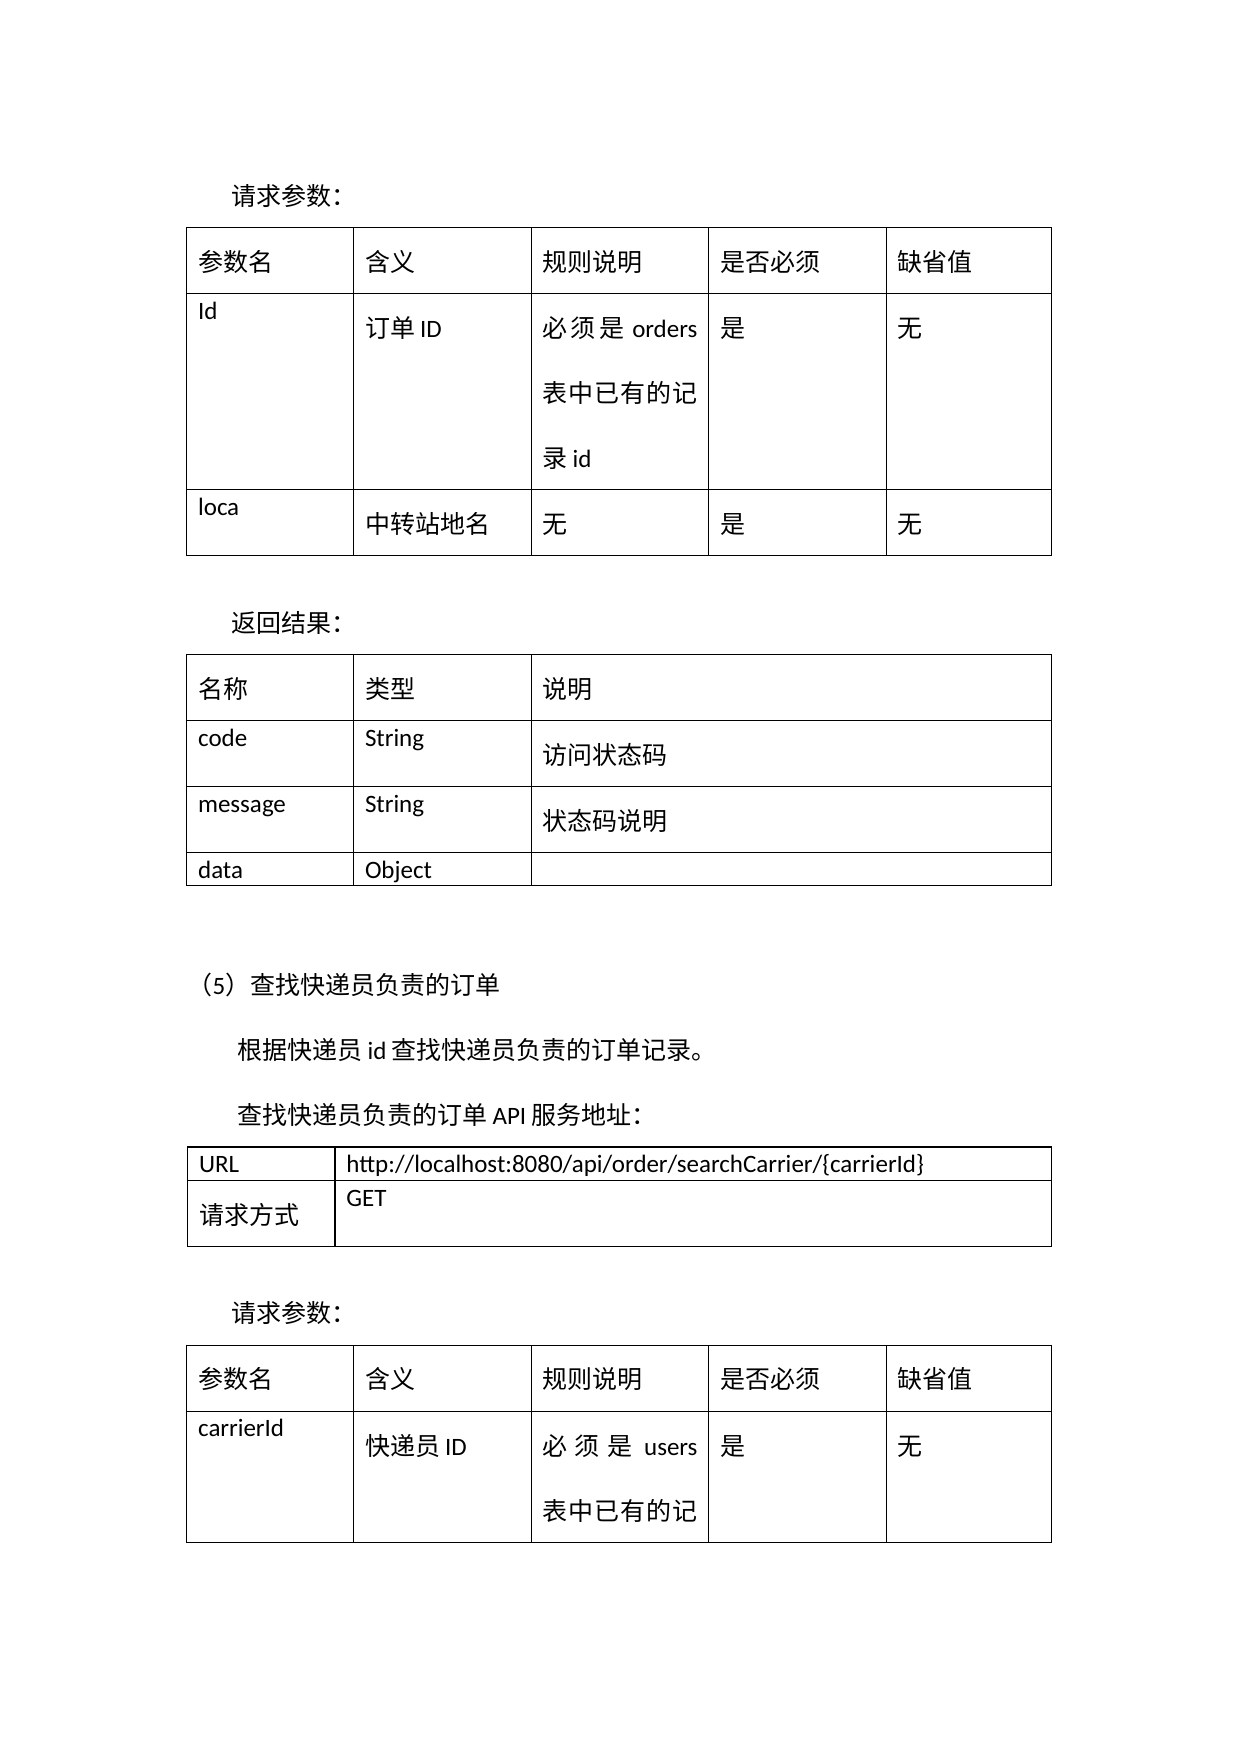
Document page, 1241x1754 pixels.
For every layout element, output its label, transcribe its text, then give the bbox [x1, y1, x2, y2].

text （5）查找快递员负责的订单 [187, 951, 1053, 1016]
table_cell 快递员ID [354, 1412, 531, 1542]
table_cell 状态码说明 [532, 787, 1051, 852]
table_header 是否必须 [709, 1346, 886, 1411]
table_cell carrierId [187, 1412, 353, 1542]
text 请求参数： [187, 162, 1053, 227]
table_cell code [187, 721, 353, 786]
table_header 缺省值 [887, 228, 1051, 293]
table_cell 无 [532, 490, 708, 555]
table_header 参数名 [187, 228, 353, 293]
table_cell 是 [709, 490, 886, 555]
table_cell 中转站地名 [354, 490, 531, 555]
list 根据快递员id查找快递员负责的订单记录。 [187, 1016, 1053, 1081]
table_header 缺省值 [887, 1346, 1051, 1411]
table_cell loca [187, 490, 353, 555]
table_cell [532, 853, 1051, 885]
table_cell Id [187, 294, 353, 489]
table_header 说明 [532, 655, 1051, 720]
table_cell message [187, 787, 353, 852]
table_header 规则说明 [532, 1346, 708, 1411]
table_header 名称 [187, 655, 353, 720]
table_cell String [354, 721, 531, 786]
table_cell 无 [887, 294, 1051, 489]
table_cell 访问状态码 [532, 721, 1051, 786]
table_header 含义 [354, 1346, 531, 1411]
table_cell GET [336, 1181, 1051, 1246]
table_header 参数名 [187, 1346, 353, 1411]
table_cell 无 [887, 490, 1051, 555]
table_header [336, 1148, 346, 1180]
table_cell String [354, 787, 531, 852]
table_cell 是 [709, 294, 886, 489]
text 查找快递员负责的订单API服务地址： [187, 1081, 1053, 1146]
text 请求参数： [187, 1279, 1053, 1344]
table_header 规则说明 [532, 228, 708, 293]
table_cell 必须是users表中已有的记录id [532, 1412, 708, 1542]
table_header URL [188, 1148, 334, 1180]
table_cell Object [354, 853, 531, 885]
table_cell 请求方式 [188, 1181, 334, 1246]
table_header 是否必须 [709, 228, 886, 293]
table_header 含义 [354, 228, 531, 293]
table_cell 订单ID [354, 294, 531, 489]
text 返回结果： [187, 589, 1053, 654]
table_header 类型 [354, 655, 531, 720]
table_cell data [187, 853, 353, 885]
table_cell 是 [709, 1412, 886, 1542]
table_cell 必须是orders表中已有的记录id [532, 294, 708, 489]
table_cell 无 [887, 1412, 1051, 1542]
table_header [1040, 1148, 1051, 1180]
